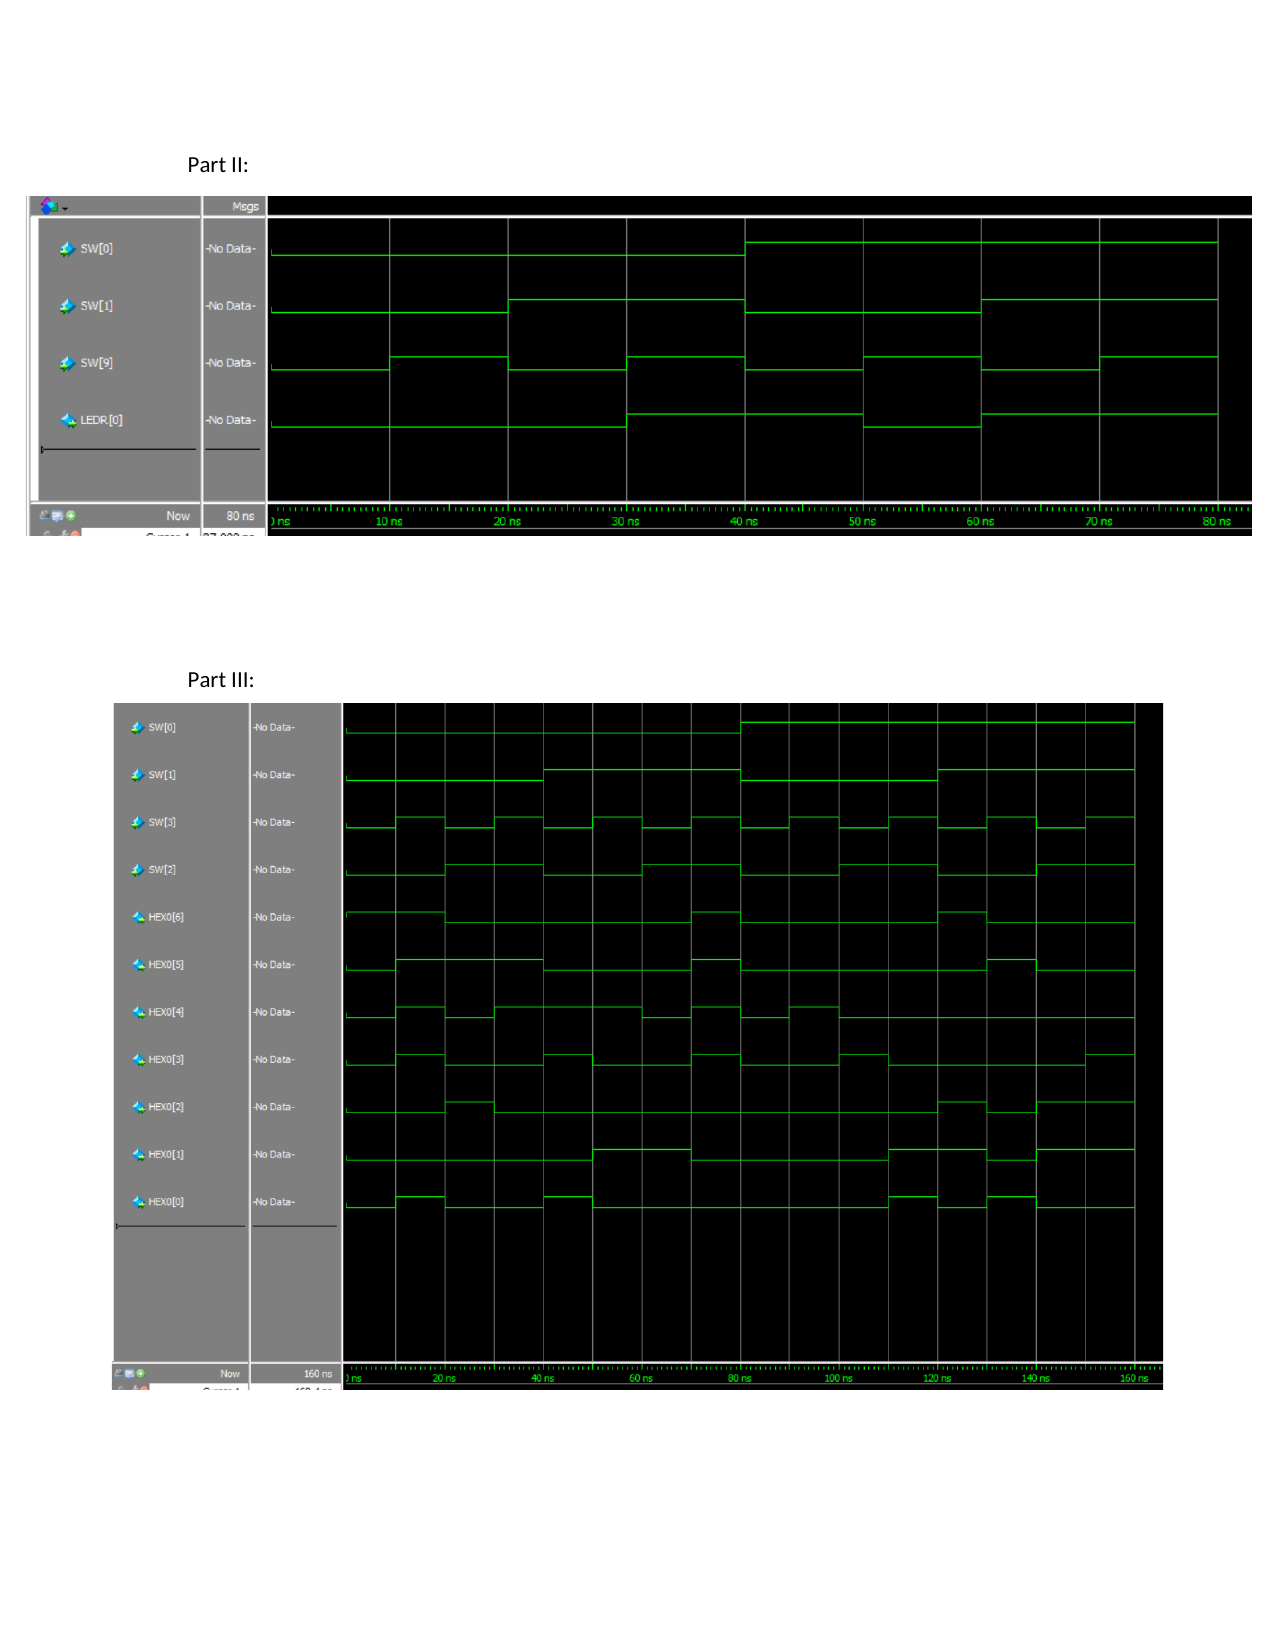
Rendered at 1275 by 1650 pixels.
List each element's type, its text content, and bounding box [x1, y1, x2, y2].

text Part II: [187, 150, 1087, 178]
picture [25, 196, 1252, 536]
text Part III: [187, 666, 1087, 694]
picture [111, 703, 1164, 1390]
